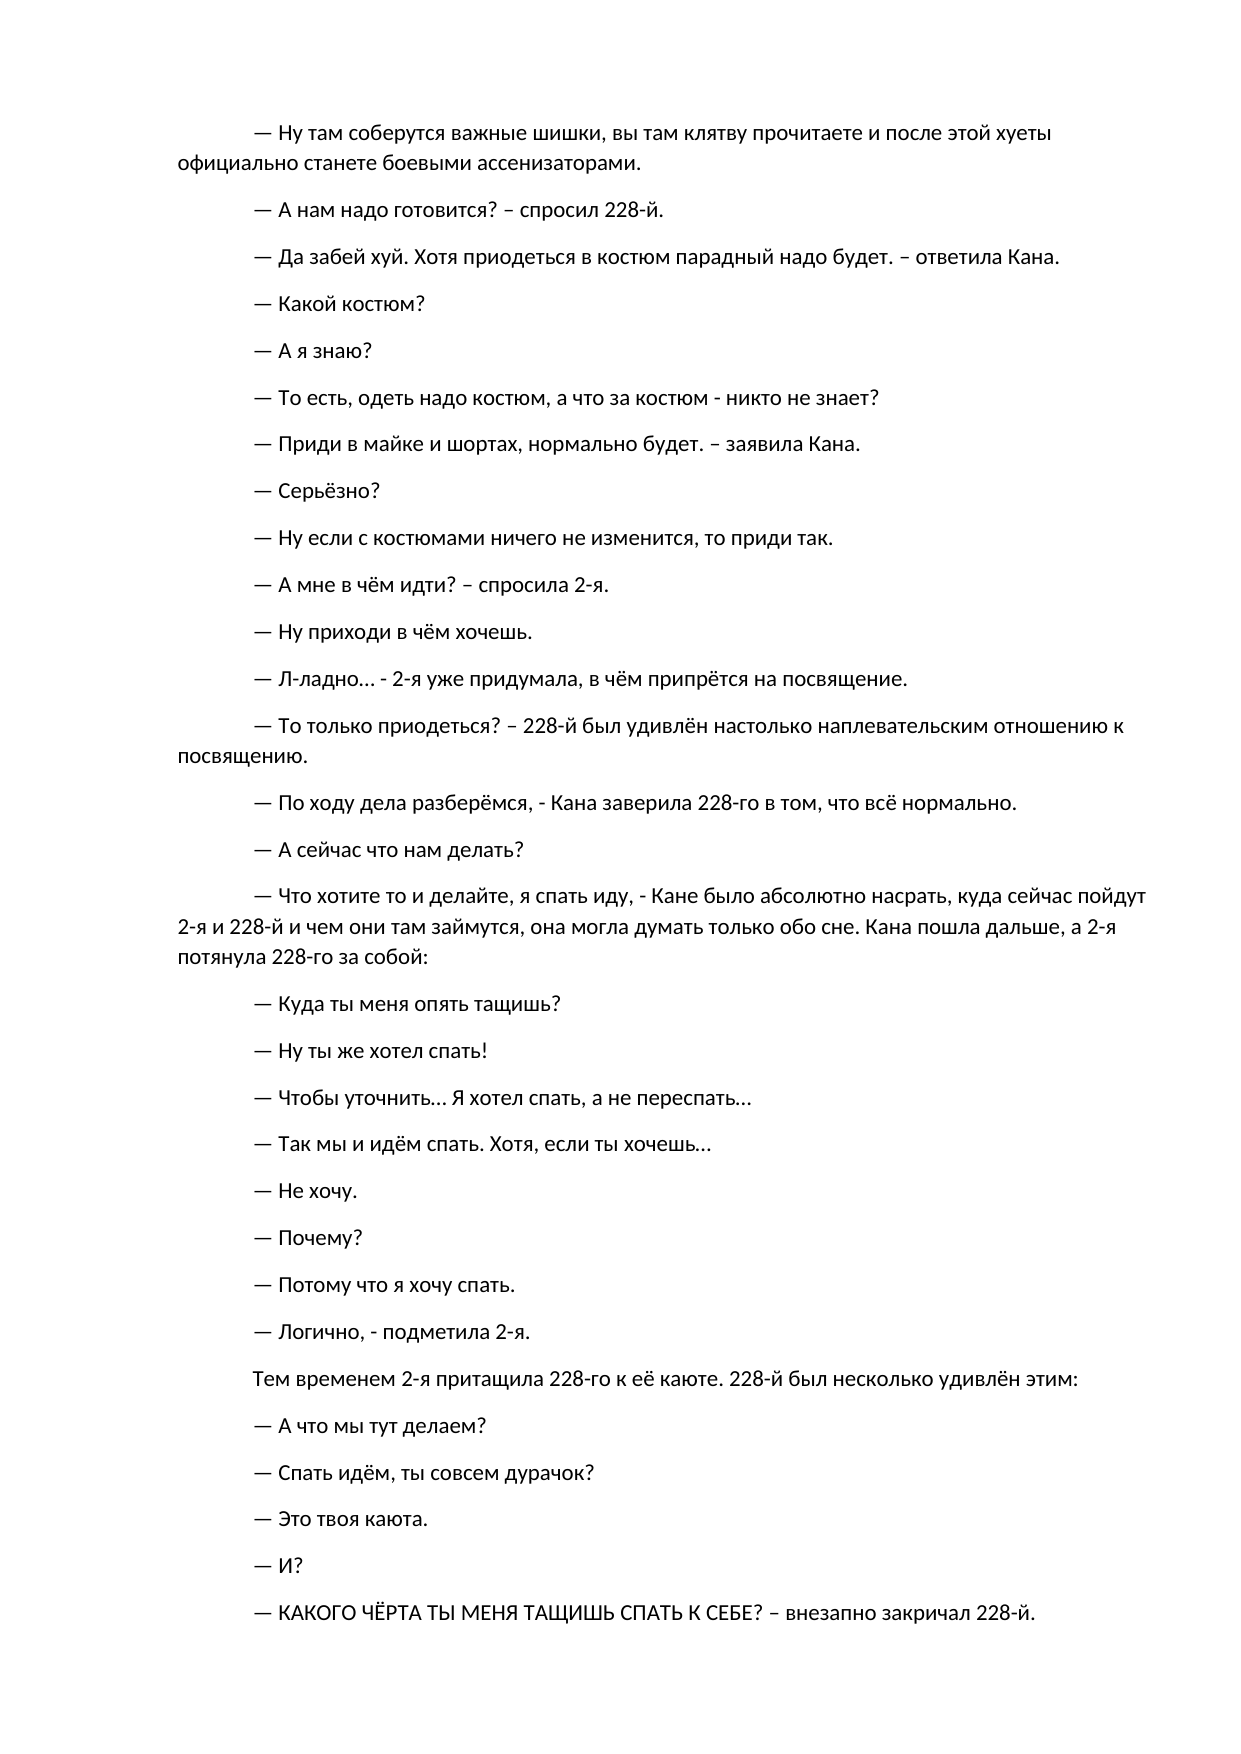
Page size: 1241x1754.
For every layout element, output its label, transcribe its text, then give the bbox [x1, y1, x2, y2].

text — По ходу дела разберёмся, - Кана заверила 228-го в том, что всё нормально. [177, 788, 1152, 816]
text — Чтобы уточнить… Я хотел спать, а не переспать… [177, 1083, 1152, 1111]
text — Так мы и идём спать. Хотя, если ты хочешь… [177, 1129, 1152, 1158]
text — КАКОГО ЧЁРТА ТЫ МЕНЯ ТАЩИШЬ СПАТЬ К СЕБЕ? – внезапно закричал 228-й. [177, 1598, 1152, 1626]
text — А я знаю? [177, 336, 1152, 364]
text Тем временем 2-я притащила 228-го к её каюте. 228-й был несколько удивлён этим: [177, 1364, 1152, 1392]
text — А нам надо готовится? – спросил 228-й. [177, 195, 1152, 223]
text — Ну там соберутся важные шишки, вы там клятву прочитаете и после этой хуеты официально станете боевыми ассенизаторами. [177, 118, 1152, 176]
text — То есть, одеть надо костюм, а что за костюм - никто не знает? [177, 383, 1152, 411]
text — Какой костюм? [177, 289, 1152, 317]
text — Л-ладно… - 2-я уже придумала, в чём припрётся на посвящение. [177, 664, 1152, 692]
text — То только приодеться? – 228-й был удивлён настолько наплевательским отношению к посвящению. [177, 711, 1152, 769]
text — Серьёзно? [177, 476, 1152, 504]
text — Логично, - подметила 2-я. [177, 1317, 1152, 1345]
text — Да забей хуй. Хотя приодеться в костюм парадный надо будет. – ответила Кана. [177, 242, 1152, 270]
text — А сейчас что нам делать? [177, 835, 1152, 863]
text — Приди в майке и шортах, нормально будет. – заявила Кана. [177, 429, 1152, 458]
text — Ну ты же хотел спать! [177, 1036, 1152, 1064]
text — А что мы тут делаем? [177, 1411, 1152, 1439]
text — Куда ты меня опять тащишь? [177, 989, 1152, 1017]
text — Это твоя каюта. [177, 1504, 1152, 1533]
text — Что хотите то и делайте, я спать иду, - Кане было абсолютно насрать, куда сейчас пойдут 2-я и 228-й и чем они там займутся, она могла думать только обо сне. Кана пошла дальше, а 2-я потянула 228-го за собой: [177, 882, 1152, 970]
text — Почему? [177, 1223, 1152, 1251]
text — А мне в чём идти? – спросила 2-я. [177, 570, 1152, 598]
text — И? [177, 1551, 1152, 1579]
text — Спать идём, ты совсем дурачок? [177, 1458, 1152, 1486]
text — Ну если с костюмами ничего не изменится, то приди так. [177, 523, 1152, 551]
text — Потому что я хочу спать. [177, 1270, 1152, 1298]
text — Не хочу. [177, 1176, 1152, 1204]
text — Ну приходи в чём хочешь. [177, 617, 1152, 645]
